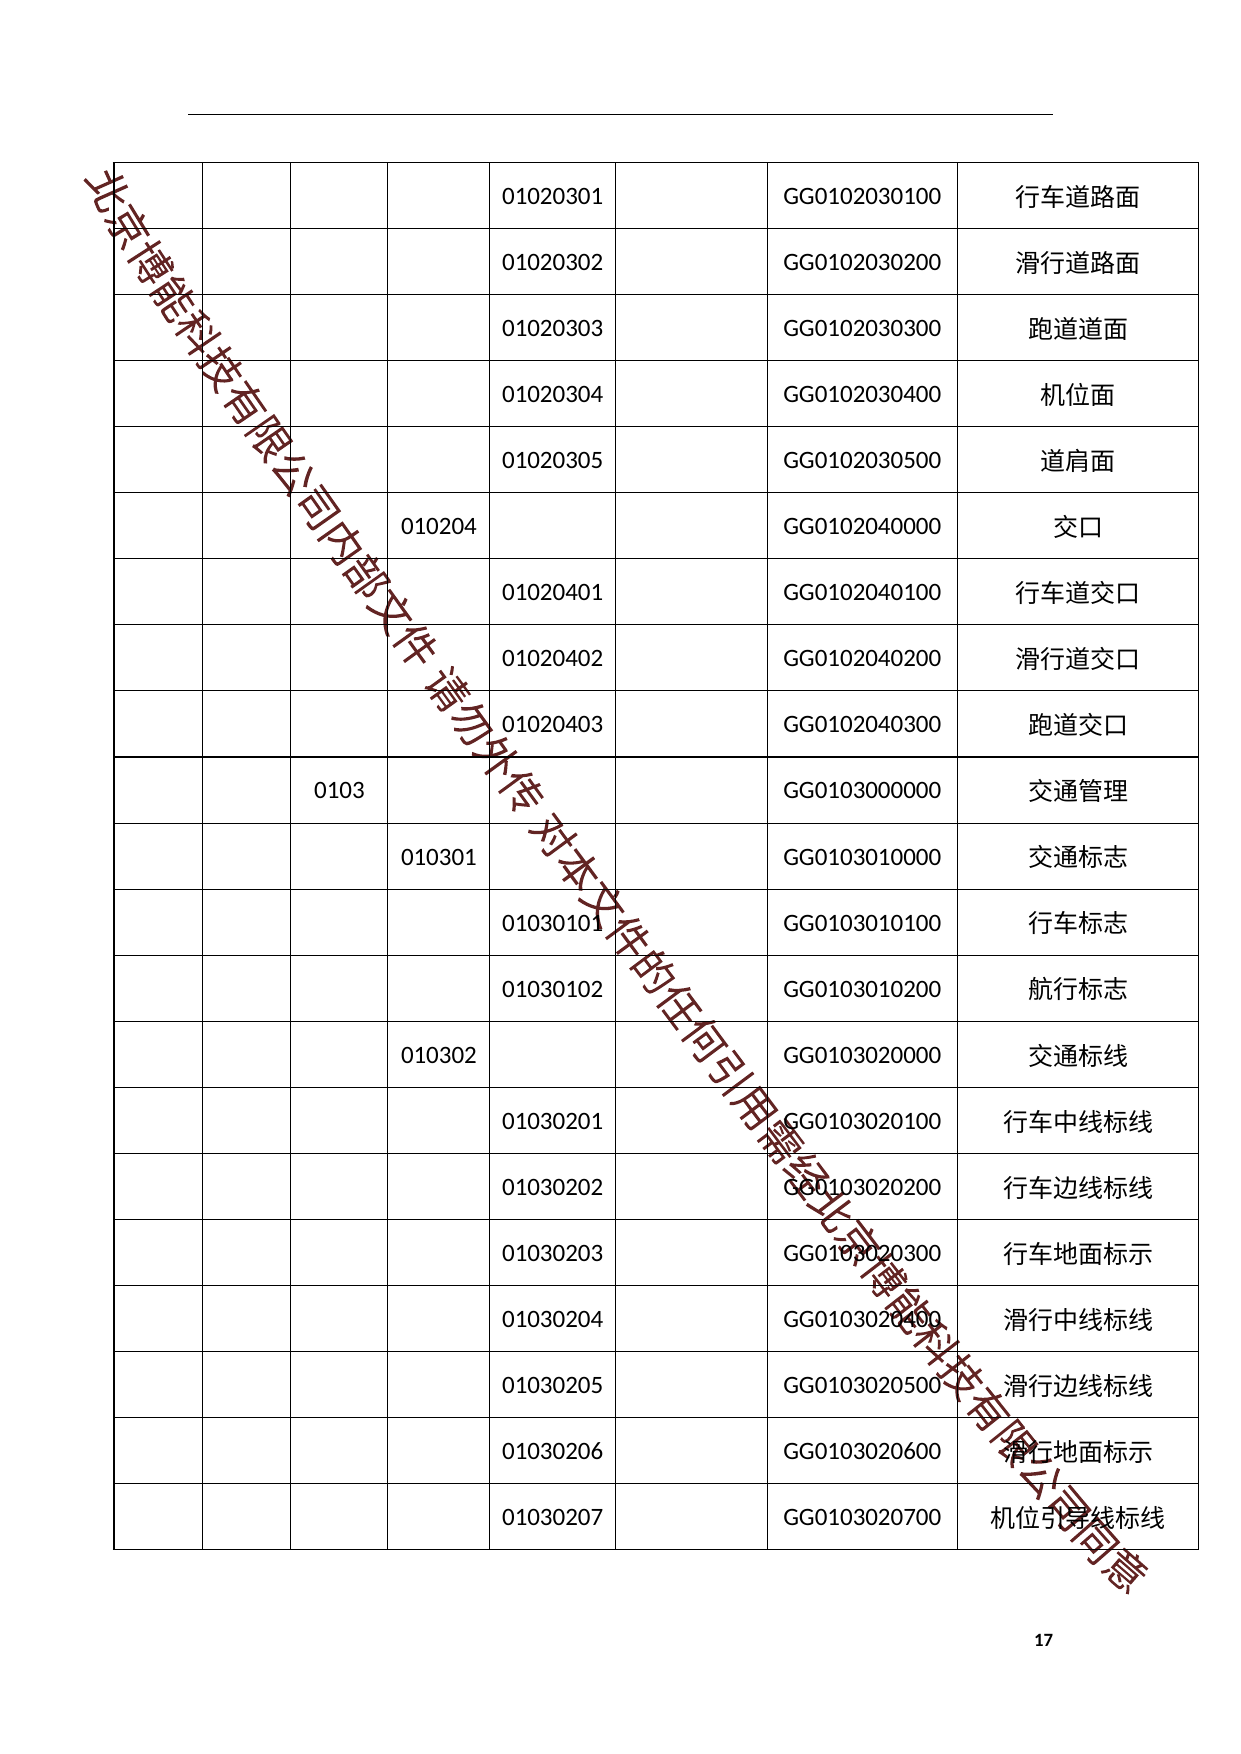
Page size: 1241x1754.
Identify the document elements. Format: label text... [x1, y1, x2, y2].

table_cell GG0102040200 [768, 625, 957, 690]
table_cell [291, 427, 387, 492]
table_cell 滑行中线标线 [958, 1286, 1198, 1351]
table_cell GG0103010200 [768, 956, 957, 1021]
table_cell [616, 1286, 767, 1351]
table_cell [616, 1484, 767, 1549]
table_cell [388, 1154, 489, 1219]
table_cell [291, 559, 387, 624]
table_cell 0103 [291, 758, 387, 822]
table_cell [291, 1418, 387, 1483]
table_cell 01020402 [490, 625, 615, 690]
table_cell 交通管理 [958, 758, 1198, 822]
table_cell 道肩面 [958, 427, 1198, 492]
table_cell [388, 163, 489, 228]
table_cell [115, 361, 202, 426]
table_cell [388, 625, 489, 690]
table_cell [291, 493, 387, 558]
table_cell [203, 758, 290, 822]
table_cell [203, 824, 290, 888]
table_cell 01020401 [490, 559, 615, 624]
table_cell [203, 295, 290, 360]
table_cell GG0102030200 [768, 229, 957, 294]
table_cell 01030207 [490, 1484, 615, 1549]
table_cell 01020305 [490, 427, 615, 492]
table_cell 01030203 [490, 1220, 615, 1285]
table_cell GG0103020300 [768, 1220, 957, 1285]
table_cell [388, 956, 489, 1021]
table_cell 滑行地面标示 [958, 1418, 1198, 1483]
table_cell [291, 824, 387, 888]
table_cell [203, 1418, 290, 1483]
table_cell [203, 493, 290, 558]
table_cell [115, 1022, 202, 1087]
table_cell 01020403 [490, 691, 615, 756]
table_cell 行车边线标线 [958, 1154, 1198, 1219]
table_cell GG0102040300 [768, 691, 957, 756]
table_cell [115, 956, 202, 1021]
table_cell [203, 1088, 290, 1153]
table_cell [616, 559, 767, 624]
table_cell [388, 1352, 489, 1417]
table_cell [616, 625, 767, 690]
table_cell [203, 1484, 290, 1549]
table_cell [388, 758, 489, 822]
table_cell 01030205 [490, 1352, 615, 1417]
table_cell 01020301 [490, 163, 615, 228]
table_cell [388, 361, 489, 426]
table_cell 01030202 [490, 1154, 615, 1219]
table_cell [490, 1022, 615, 1087]
table_cell [616, 1088, 767, 1153]
table_cell [388, 559, 489, 624]
table_cell [115, 1154, 202, 1219]
table_cell [616, 163, 767, 228]
table_cell [115, 625, 202, 690]
table_cell [203, 956, 290, 1021]
table_cell [291, 361, 387, 426]
table_cell 机位引导线标线 [958, 1484, 1198, 1549]
table_cell 跑道道面 [958, 295, 1198, 360]
table_cell [291, 1352, 387, 1417]
table_cell [115, 1352, 202, 1417]
table_cell 滑行边线标线 [958, 1352, 1198, 1417]
table_cell 机位面 [958, 361, 1198, 426]
table_cell GG0103020100 [768, 1088, 957, 1153]
table_cell 交通标线 [958, 1022, 1198, 1087]
table_cell [203, 625, 290, 690]
table_cell 01030206 [490, 1418, 615, 1483]
table_cell [291, 1484, 387, 1549]
table_cell [115, 758, 202, 822]
table_cell GG0103020500 [768, 1352, 957, 1417]
table_cell [203, 361, 290, 426]
table_cell [203, 1352, 290, 1417]
table_cell [115, 427, 202, 492]
table_cell [616, 758, 767, 822]
table_cell [291, 956, 387, 1021]
table_cell [490, 758, 615, 822]
table_cell [490, 824, 615, 888]
table_cell [115, 1484, 202, 1549]
table_cell [115, 295, 202, 360]
table_cell [616, 295, 767, 360]
table_cell [616, 956, 767, 1021]
table_cell [616, 824, 767, 888]
table_cell 010301 [388, 824, 489, 888]
table_cell [616, 1022, 767, 1087]
table_cell [291, 1088, 387, 1153]
table_cell [203, 890, 290, 954]
table_cell [115, 493, 202, 558]
table_cell GG0103010000 [768, 824, 957, 888]
table_cell [388, 1220, 489, 1285]
table_cell 交口 [958, 493, 1198, 558]
table_cell 交通标志 [958, 824, 1198, 888]
table_cell [388, 295, 489, 360]
table_cell 滑行道路面 [958, 229, 1198, 294]
table_cell [291, 890, 387, 954]
table_cell [388, 229, 489, 294]
table_cell GG0103020400 [768, 1286, 957, 1351]
table_cell [490, 493, 615, 558]
table_cell [388, 1286, 489, 1351]
table_cell 行车地面标示 [958, 1220, 1198, 1285]
table_cell [616, 1220, 767, 1285]
table_cell 滑行道交口 [958, 625, 1198, 690]
table_cell [203, 1154, 290, 1219]
table_cell GG0103000000 [768, 758, 957, 822]
table_cell [115, 559, 202, 624]
table_cell 行车标志 [958, 890, 1198, 954]
table_cell 跑道交口 [958, 691, 1198, 756]
table_cell [203, 427, 290, 492]
table_cell GG0103020600 [768, 1418, 957, 1483]
table_cell [115, 691, 202, 756]
table_cell [115, 229, 202, 294]
table_cell [115, 1220, 202, 1285]
table_cell [616, 890, 767, 954]
table_cell [616, 361, 767, 426]
table_cell [115, 1088, 202, 1153]
table_cell GG0103020200 [768, 1154, 957, 1219]
table_cell 01020303 [490, 295, 615, 360]
table_cell 01030102 [490, 956, 615, 1021]
table_cell [203, 229, 290, 294]
table_cell [616, 427, 767, 492]
table_cell [115, 1286, 202, 1351]
table_cell [291, 229, 387, 294]
table_cell GG0102030100 [768, 163, 957, 228]
table_cell [616, 229, 767, 294]
table_cell [291, 1154, 387, 1219]
table_cell GG0102040100 [768, 559, 957, 624]
table_cell [388, 1418, 489, 1483]
table_cell [203, 691, 290, 756]
table_cell [388, 427, 489, 492]
table_cell [291, 163, 387, 228]
table_cell [291, 691, 387, 756]
table_cell GG0102030500 [768, 427, 957, 492]
table_cell 航行标志 [958, 956, 1198, 1021]
table_cell [388, 691, 489, 756]
table_cell [291, 1220, 387, 1285]
table_cell 行车中线标线 [958, 1088, 1198, 1153]
table_cell 01030101 [490, 890, 615, 954]
table_cell [616, 1352, 767, 1417]
table_cell 01030201 [490, 1088, 615, 1153]
table_cell [291, 1022, 387, 1087]
table_cell [616, 1418, 767, 1483]
table_cell [203, 163, 290, 228]
table_cell [203, 1220, 290, 1285]
table_cell [203, 1286, 290, 1351]
table_cell GG0102040000 [768, 493, 957, 558]
table_cell 01030204 [490, 1286, 615, 1351]
table_cell GG0103020700 [768, 1484, 957, 1549]
table_cell [616, 691, 767, 756]
table_cell 01020302 [490, 229, 615, 294]
table_cell GG0103020000 [768, 1022, 957, 1087]
table_cell [203, 559, 290, 624]
table_cell [203, 1022, 290, 1087]
table_cell 010204 [388, 493, 489, 558]
table_cell [616, 1154, 767, 1219]
table_cell [388, 1088, 489, 1153]
table_cell 行车道交口 [958, 559, 1198, 624]
table_cell [291, 1286, 387, 1351]
table_cell [616, 493, 767, 558]
table_cell [291, 295, 387, 360]
table_cell 01020304 [490, 361, 615, 426]
table_cell GG0102030400 [768, 361, 957, 426]
table_cell 行车道路面 [958, 163, 1198, 228]
table_cell [291, 625, 387, 690]
table_cell [115, 1418, 202, 1483]
table_cell [388, 890, 489, 954]
table_cell [115, 163, 202, 228]
table_cell GG0103010100 [768, 890, 957, 954]
table_cell [115, 824, 202, 888]
table_cell [388, 1484, 489, 1549]
table_cell GG0102030300 [768, 295, 957, 360]
table_cell 010302 [388, 1022, 489, 1087]
table_cell [115, 890, 202, 954]
